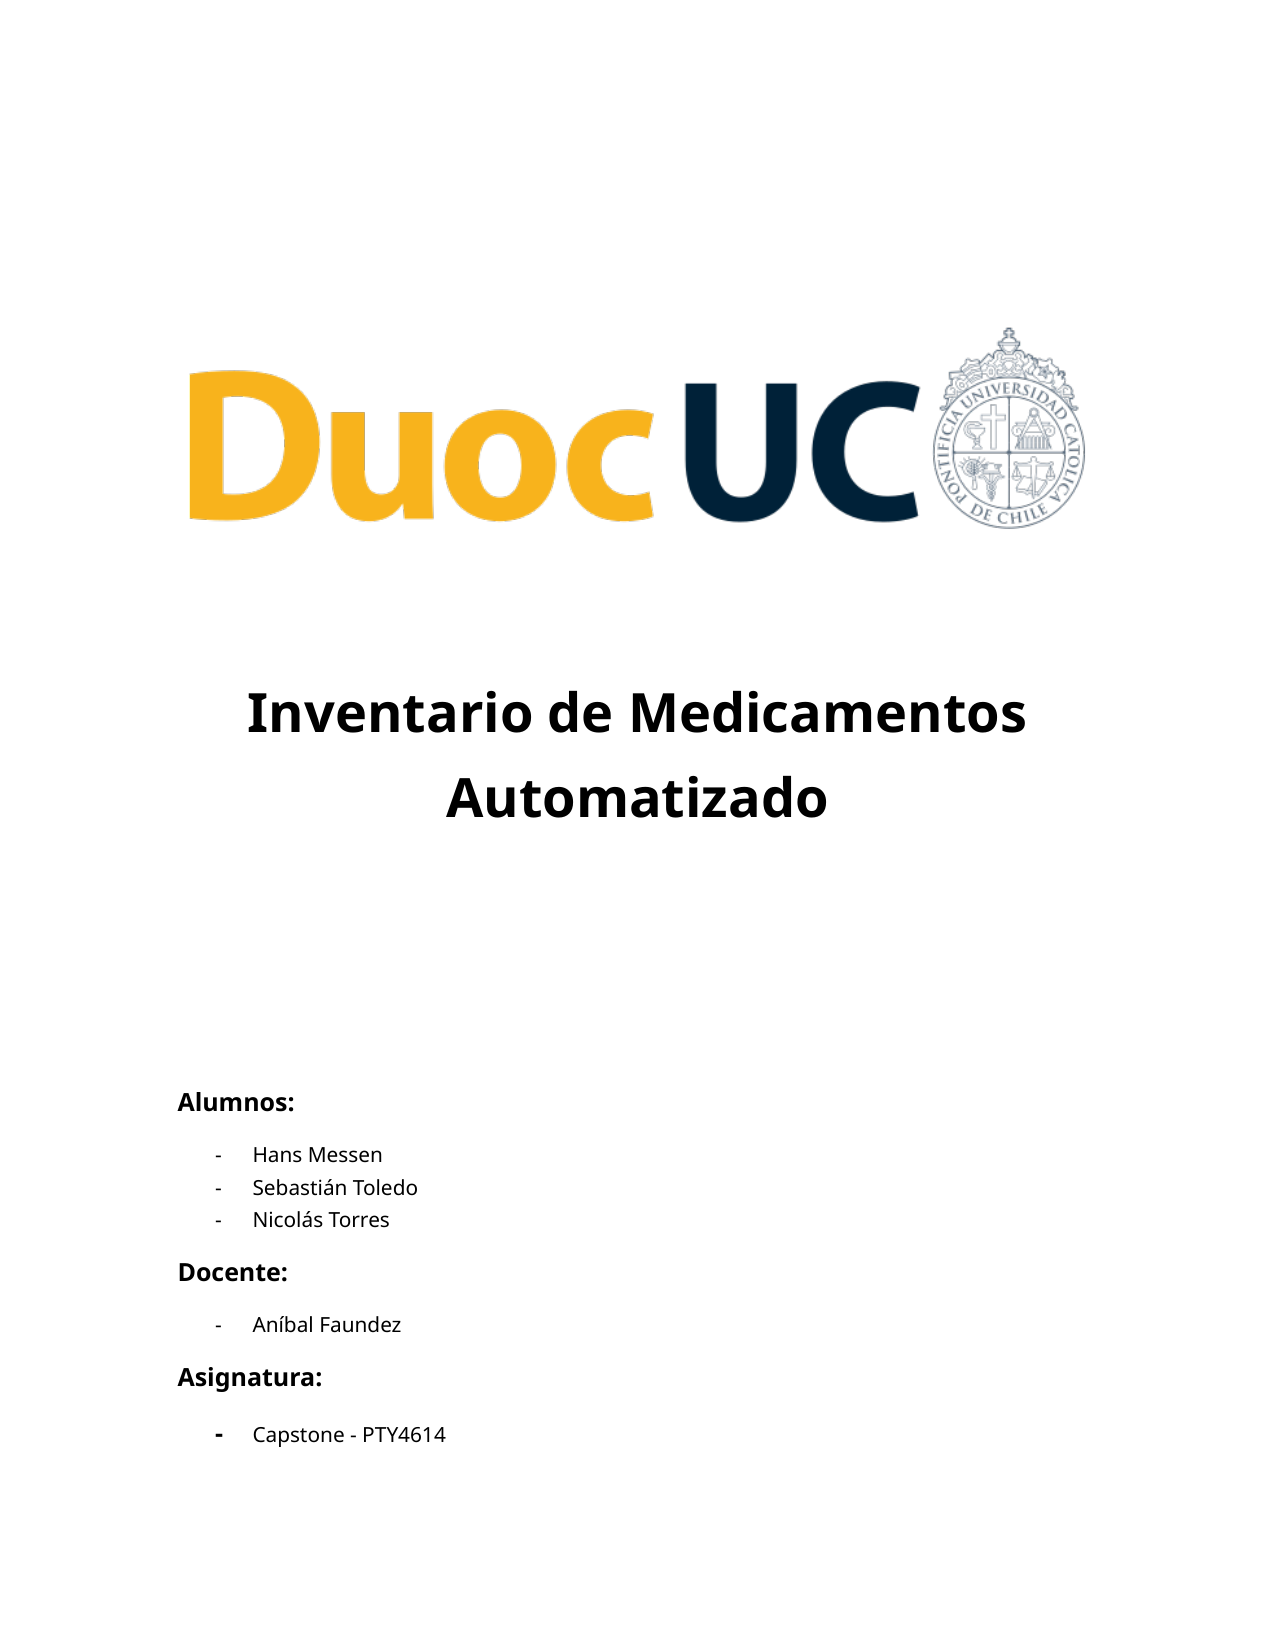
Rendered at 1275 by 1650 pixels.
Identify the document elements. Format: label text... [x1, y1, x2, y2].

picture [177, 315, 1098, 542]
list Sebastián Toledo [215, 1173, 1098, 1201]
text Docente: [177, 1254, 1098, 1289]
list Nicolás Torres [215, 1205, 1098, 1234]
text Asignatura: [177, 1360, 1098, 1394]
list Hans Messen [215, 1140, 1098, 1168]
list Capstone - PTY4614 [215, 1416, 1098, 1449]
text Alumnos: [177, 1084, 1098, 1118]
text Inventario de Medicamentos Automatizado [177, 675, 1098, 833]
list Aníbal Faundez [215, 1310, 1098, 1339]
